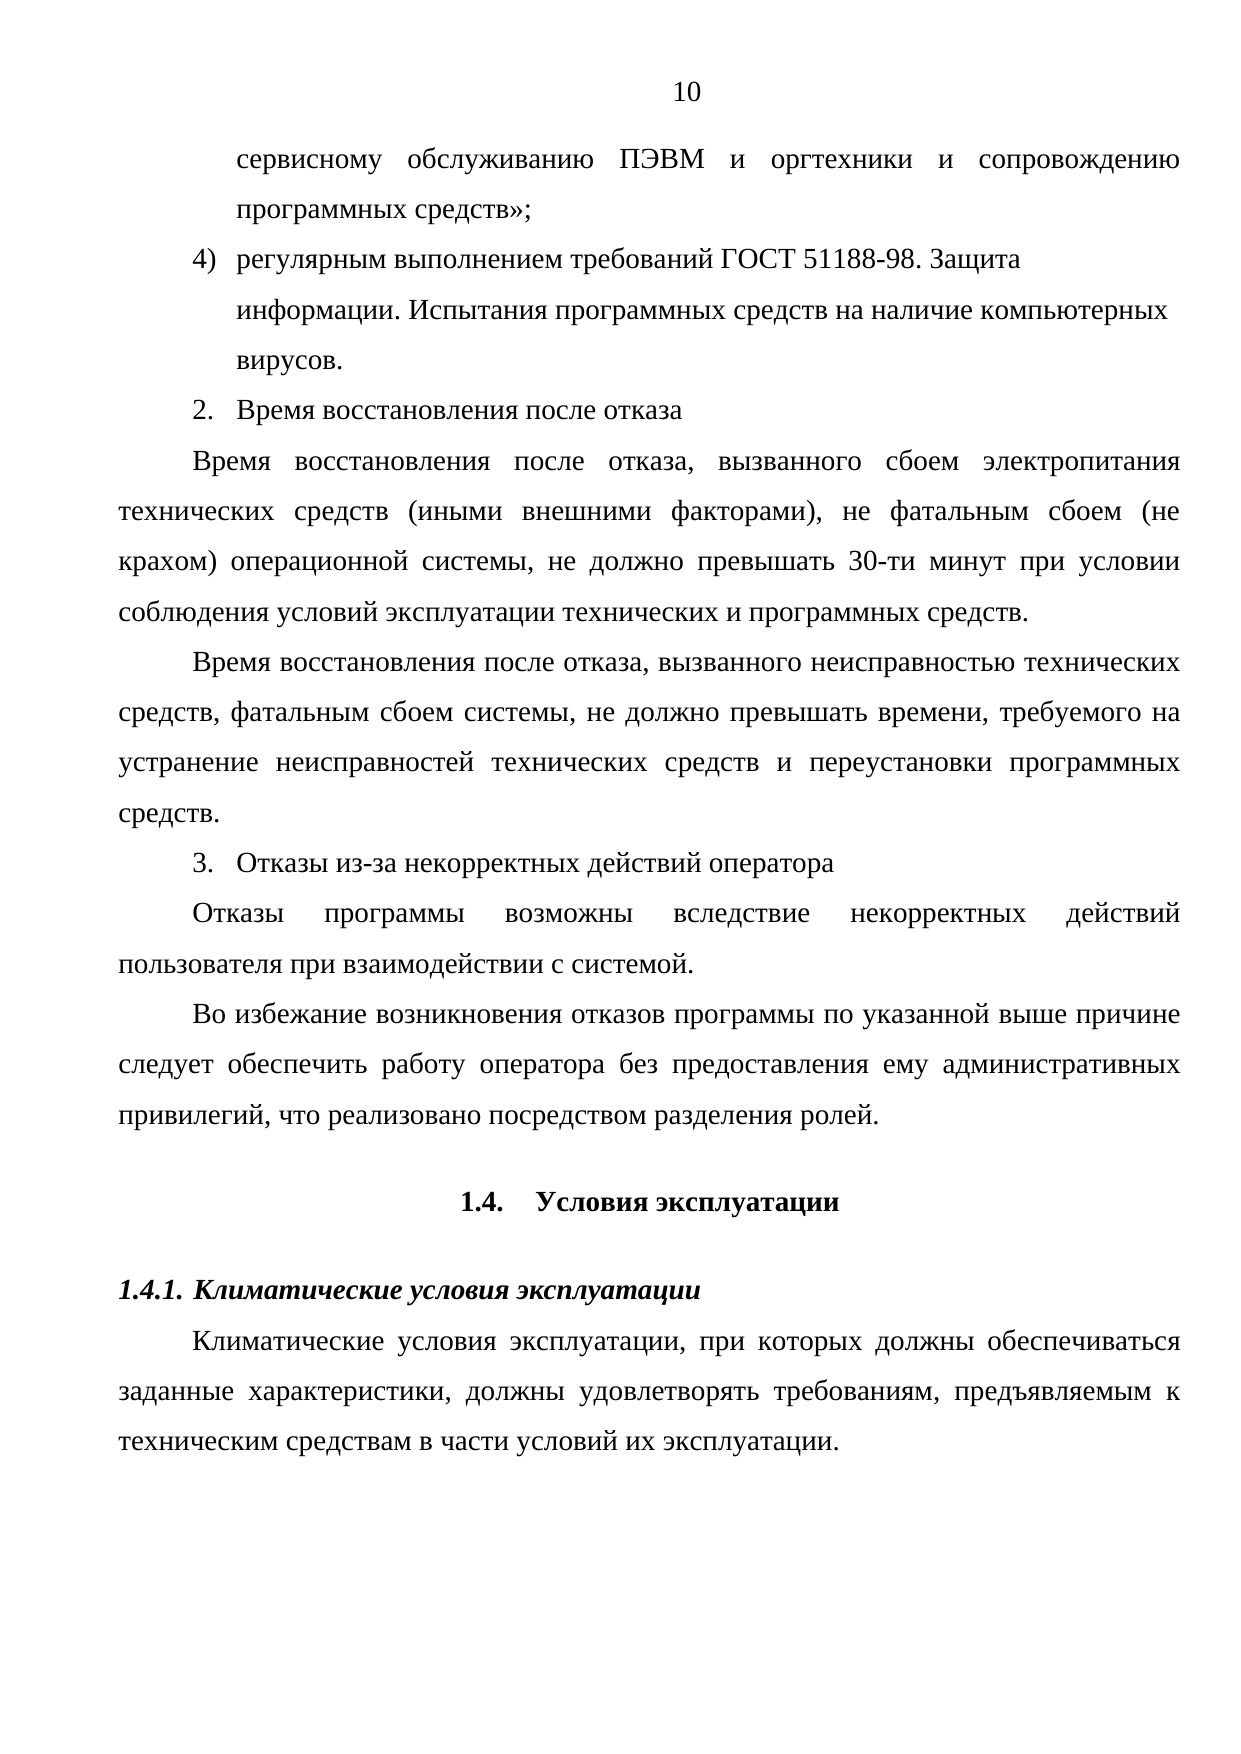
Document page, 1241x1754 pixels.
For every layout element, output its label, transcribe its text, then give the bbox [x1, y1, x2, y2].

list регулярным выполнением требований ГОСТ 51188-98. Защита информации. Испытания программных средств на наличие компьютерных вирусов. [192, 241, 1181, 376]
text Климатические условия эксплуатации, при которых должны обеспечиваться заданные характеристики, должны удовлетворять требованиям, предъявляемым к техническим средствам в части условий их эксплуатации. [118, 1323, 1181, 1457]
text Во избежание возникновения отказов программы по указанной выше причине следует обеспечить работу оператора без предоставления ему административных привилегий, что реализовано посредством разделения ролей. [118, 996, 1181, 1130]
list Отказы из-за некорректных действий оператора [192, 845, 1181, 879]
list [192, 141, 1181, 225]
subtitle Климатические условия эксплуатации [118, 1272, 1181, 1306]
text Отказы программы возможны вследствие некорректных действий пользователя при взаимодействии с системой. [118, 896, 1181, 979]
list Время восстановления после отказа [192, 392, 1181, 426]
text Время восстановления после отказа, вызванного неисправностью технических средств, фатальным сбоем системы, не должно превышать времени, требуемого на устранение неисправностей технических средств и переустановки программных средств. [118, 644, 1181, 828]
subtitle Условия эксплуатации [118, 1184, 1181, 1218]
text Время восстановления после отказа, вызванного сбоем электропитания технических средств (иными внешними факторами), не фатальным сбоем (не крахом) операционной системы, не должно превышать 30-ти минут при условии соблюдения условий эксплуатации технических и программных средств. [118, 443, 1181, 627]
